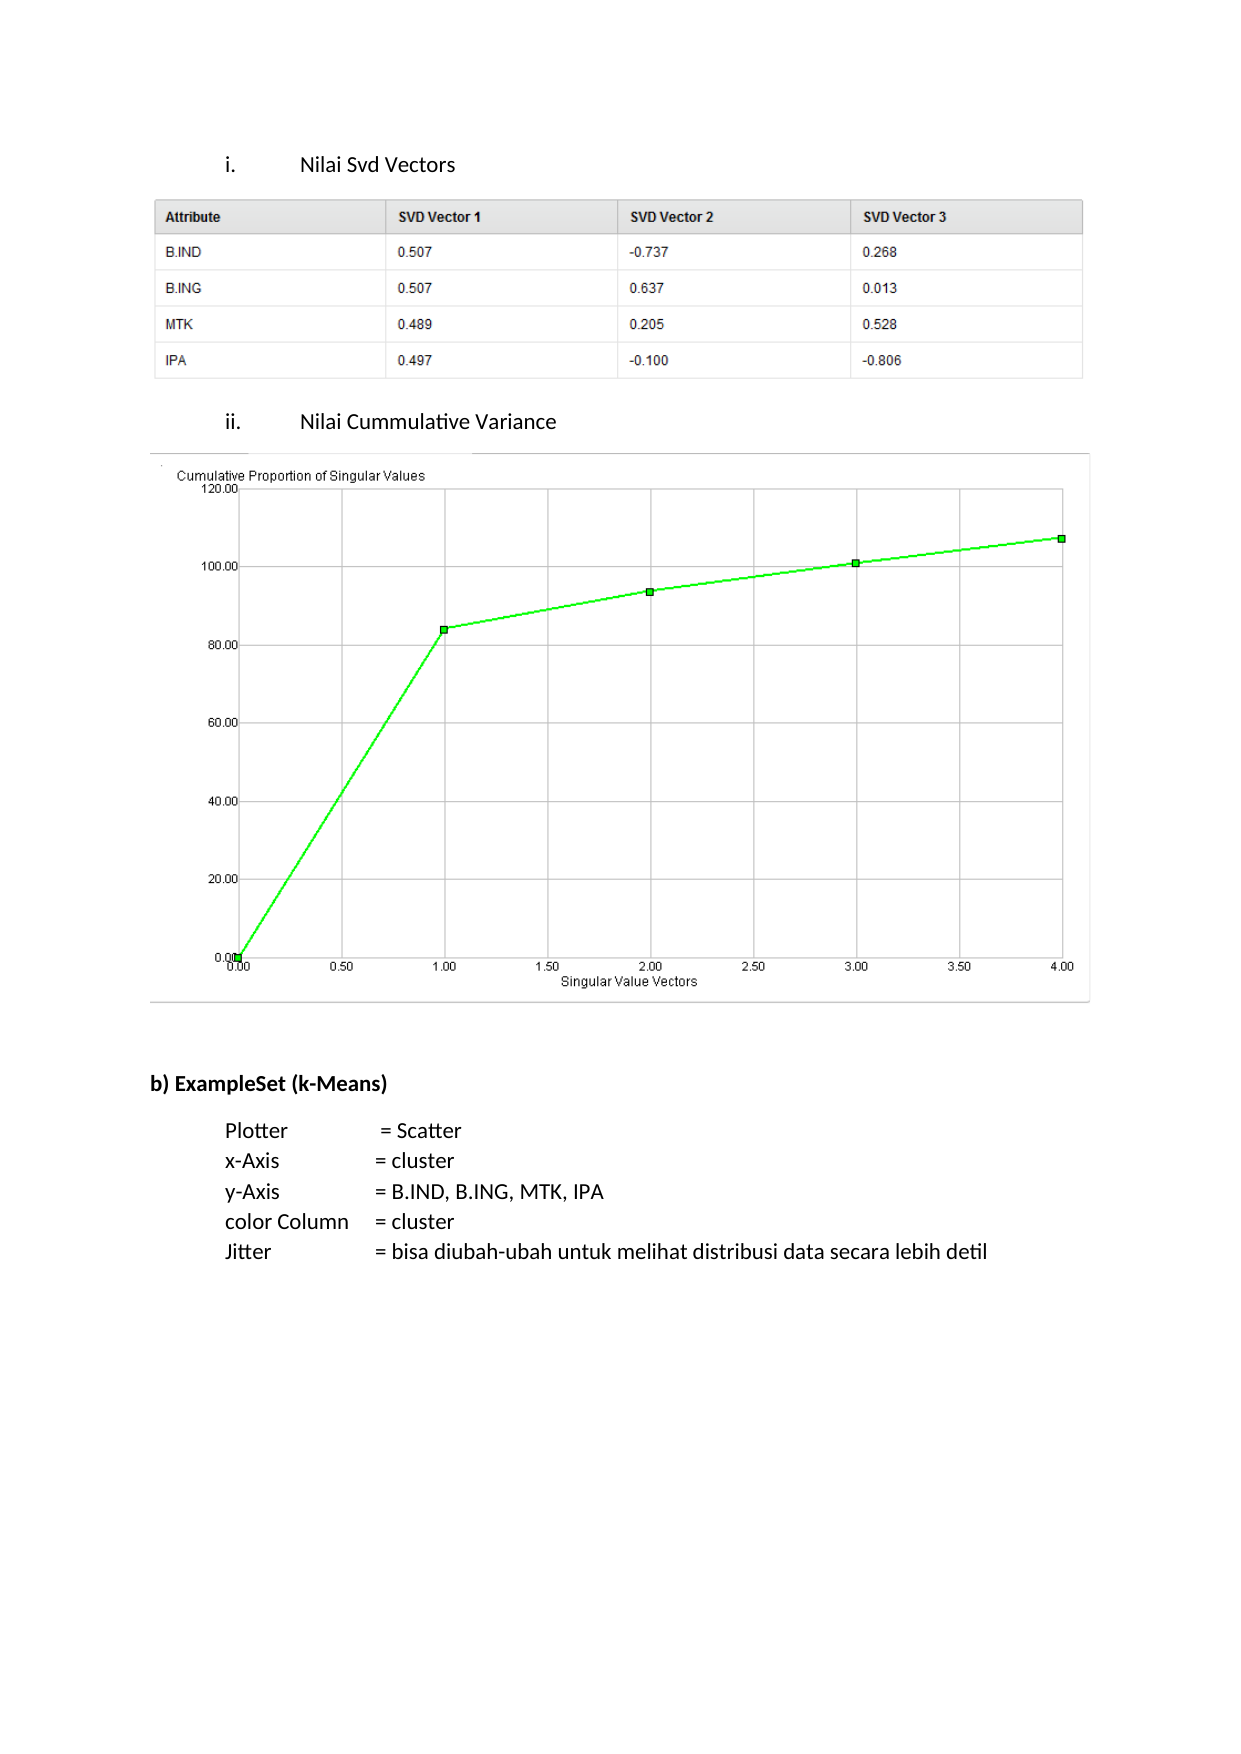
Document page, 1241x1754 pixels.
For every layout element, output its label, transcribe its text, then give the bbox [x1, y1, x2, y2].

text Plotter = Scatter [225, 1116, 1090, 1144]
picture [150, 453, 1091, 1004]
list Nilai Svd Vectors [225, 150, 1090, 178]
text b) ExampleSet (k-Means) [150, 1069, 1090, 1097]
text y-Axis = B.IND, B.ING, MTK, IPA [225, 1177, 1090, 1205]
list Nilai Cummulative Variance [225, 407, 1090, 435]
text Jitter = bisa diubah-ubah untuk melihat distribusi data secara lebih detil [225, 1237, 1090, 1265]
picture [150, 196, 1091, 389]
text color Column = cluster [225, 1207, 1090, 1235]
text x-Axis = cluster [225, 1147, 1090, 1174]
